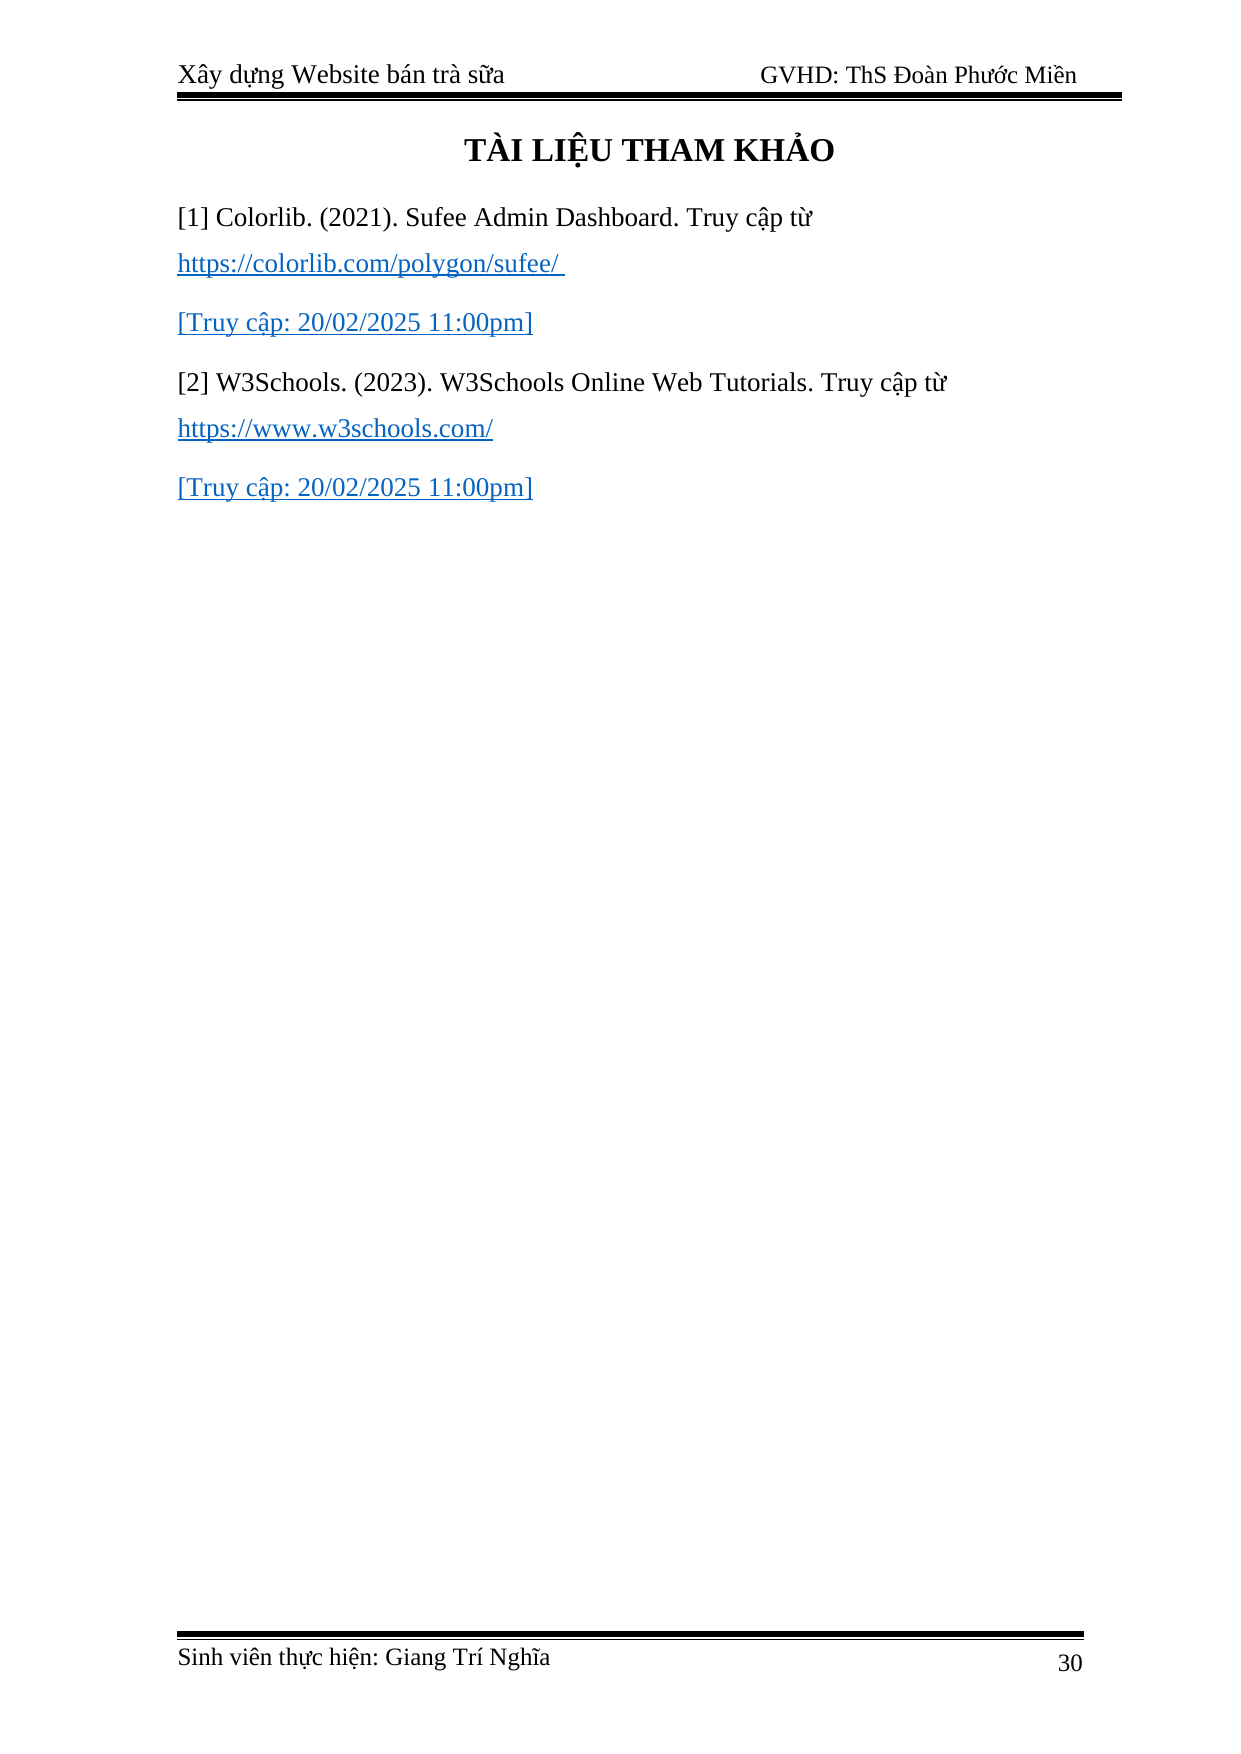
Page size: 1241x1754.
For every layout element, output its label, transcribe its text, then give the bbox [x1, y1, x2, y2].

text [Truy cập: 20/02/2025 11:00pm] [177, 471, 1122, 503]
text [Truy cập: 20/02/2025 11:00pm] [177, 306, 1122, 338]
text [2] W3Schools. (2023). W3Schools Online Web Tutorials. Truy cập từ https://www.w3schools.com/ [177, 366, 1122, 443]
text [1] Colorlib. (2021). Sufee Admin Dashboard. Truy cập từ https://colorlib.com/polygon/sufee/ [177, 201, 1122, 278]
text TÀI LIỆU THAM KHẢO [177, 131, 1122, 169]
